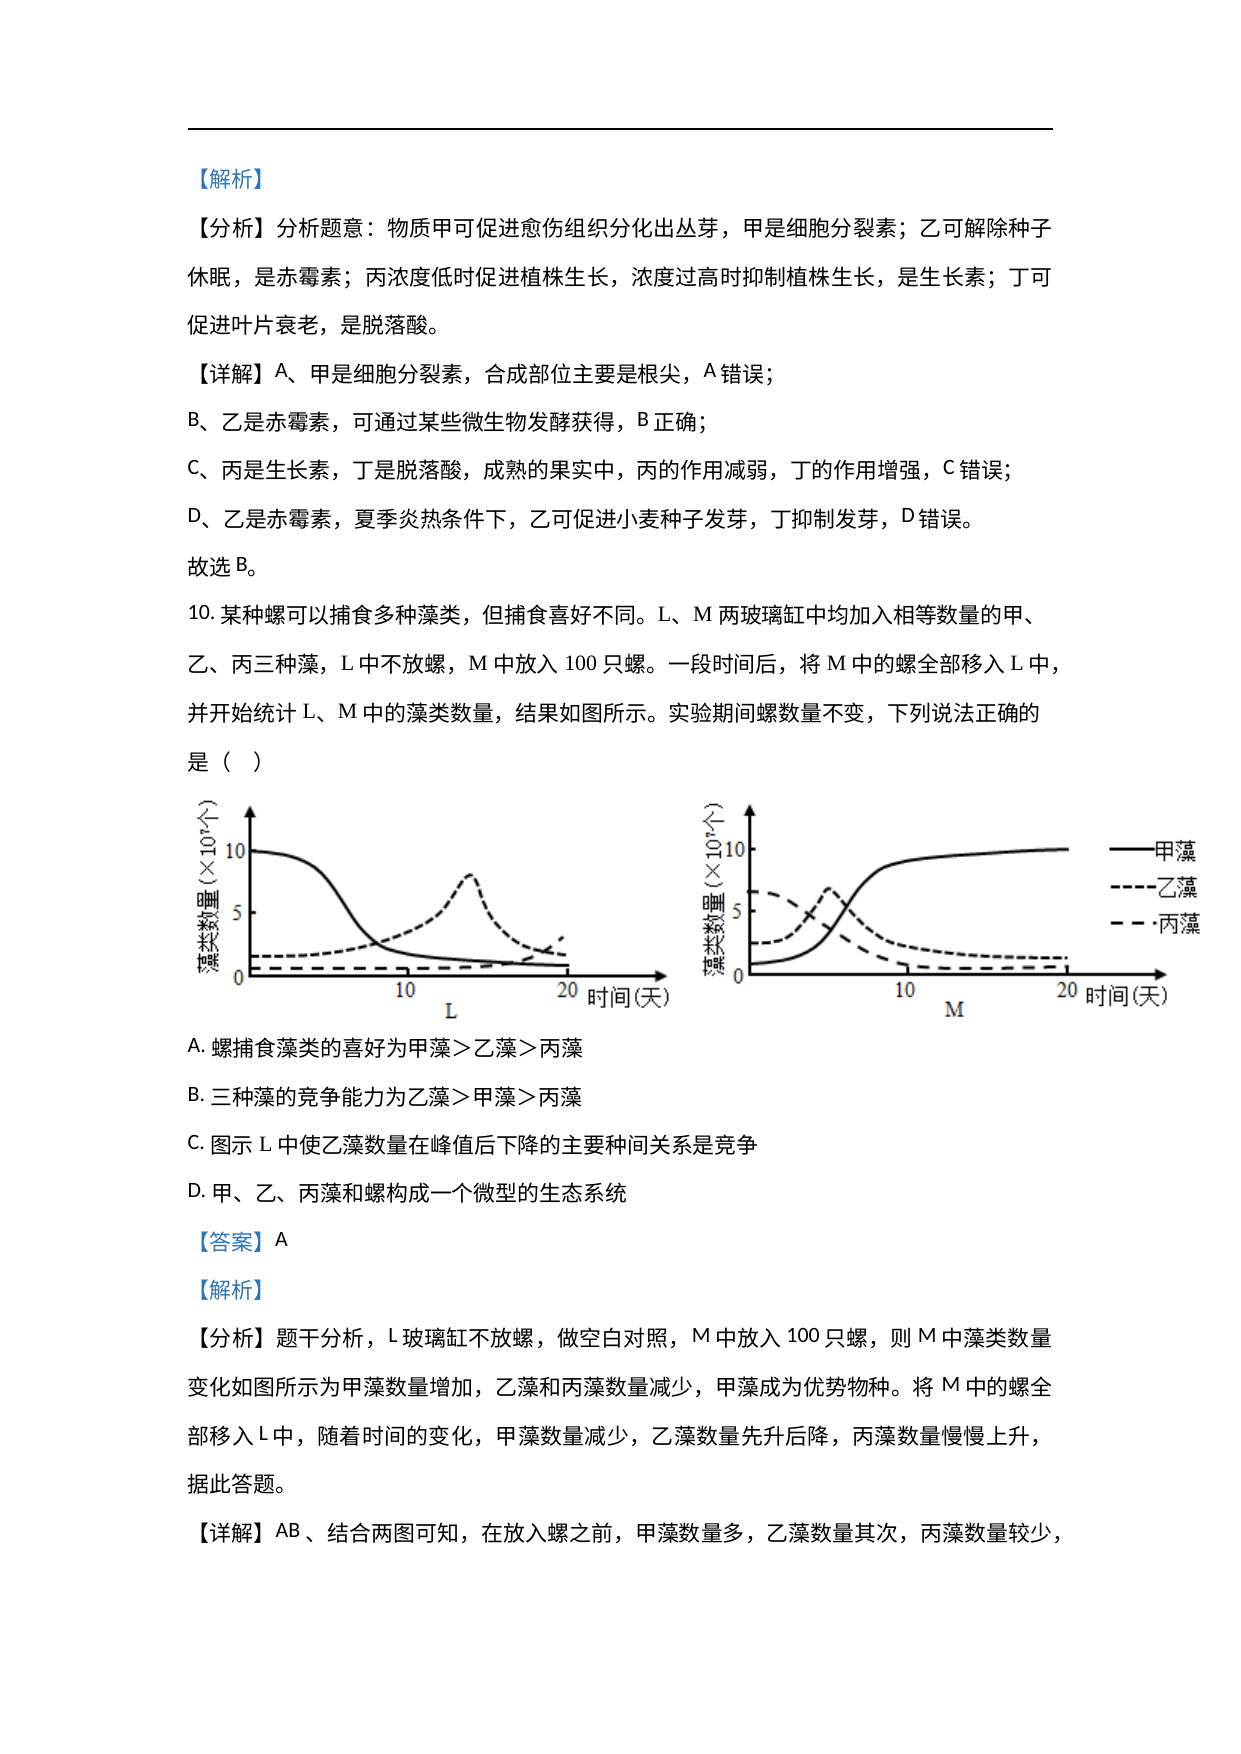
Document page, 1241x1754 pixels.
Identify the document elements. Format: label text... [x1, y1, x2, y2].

text 【详解】A、甲是细胞分裂素，合成部位主要是根尖，A错误； [187, 356, 1053, 389]
text B. 三种藻的竞争能力为乙藻＞甲藻＞丙藻 [187, 1079, 1053, 1112]
text 【答案】A [187, 1224, 1053, 1257]
text 【解析】 [187, 162, 1053, 194]
text C、丙是生长素，丁是脱落酸，成熟的果实中，丙的作用减弱，丁的作用增强，C错误； [187, 453, 1053, 485]
text B、乙是赤霉素，可通过某些微生物发酵获得，B正确； [187, 404, 1053, 437]
picture [187, 792, 1203, 1020]
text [187, 1515, 1053, 1548]
text 【分析】分析题意：物质甲可促进愈伤组织分化出丛芽，甲是细胞分裂素；乙可解除种子休眠，是赤霉素；丙浓度低时促进植株生长，浓度过高时抑制植株生长，是生长素；丁可促进叶片衰老，是脱落酸。 [187, 210, 1053, 340]
text 故选B。 [187, 549, 1053, 582]
text 【解析】 [187, 1272, 1053, 1305]
text D. 甲、乙、丙藻和螺构成一个微型的生态系统 [187, 1176, 1053, 1208]
text D、乙是赤霉素，夏季炎热条件下，乙可促进小麦种子发芽，丁抑制发芽，D错误。 [187, 501, 1053, 534]
text 10. 某种螺可以捕食多种藻类，但捕食喜好不同。L、M 两玻璃缸中均加入相等数量的甲、乙、丙三种藻，L 中不放螺，M 中放入 100 只螺。一段时间后，将 M 中的螺全部移入 L 中，并开始统计 L、M 中的藻类数量，结果如图所示。实验期间螺数量不变，下列说法正确的是（ ） [187, 598, 1053, 777]
text A. 螺捕食藻类的喜好为甲藻＞乙藻＞丙藻 [187, 1031, 1053, 1063]
text C. 图示 L 中使乙藻数量在峰值后下降的主要种间关系是竞争 [187, 1127, 1053, 1160]
text 【分析】题干分析，L玻璃缸不放螺，做空白对照，M中放入100只螺，则M中藻类数量变化如图所示为甲藻数量增加，乙藻和丙藻数量减少，甲藻成为优势物种。将M中的螺全部移入L中，随着时间的变化，甲藻数量减少，乙藻数量先升后降，丙藻数量慢慢上升，据此答题。 [187, 1321, 1053, 1499]
